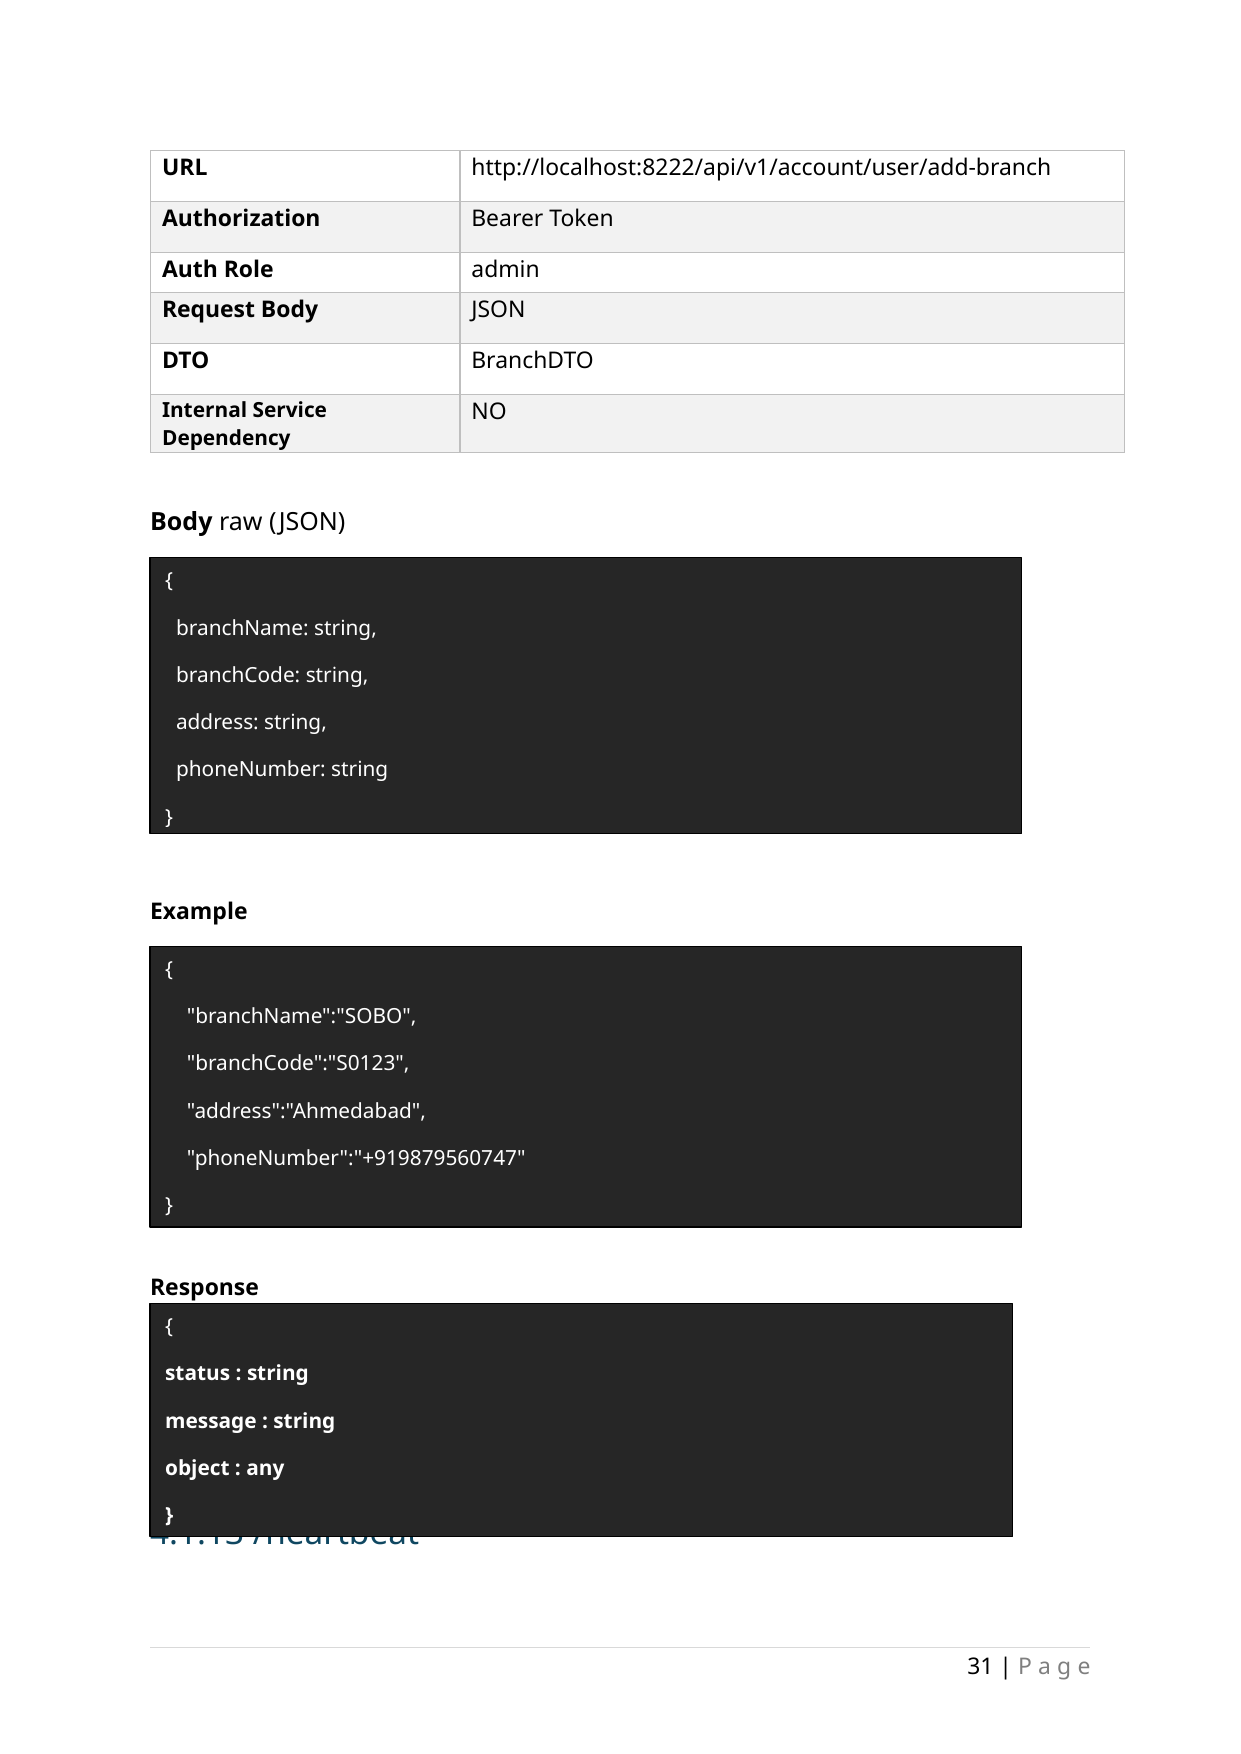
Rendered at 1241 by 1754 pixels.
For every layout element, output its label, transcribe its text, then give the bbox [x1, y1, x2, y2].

text Response 4.1.13 /heartbeat [150, 1238, 1090, 1554]
text Body raw (JSON) [150, 503, 1090, 537]
table_cell admin [461, 253, 1124, 292]
table_cell Request Body [151, 293, 459, 343]
table_cell URL [151, 151, 459, 201]
table_cell Bearer Token [461, 202, 1124, 252]
table_cell DTO [151, 344, 459, 394]
table_cell BranchDTO [461, 344, 1124, 394]
table_cell Internal Service Dependency [151, 395, 459, 452]
table_cell http://localhost:8222/api/v1/account/user/add-branch [461, 151, 1124, 201]
text Example [150, 895, 1090, 927]
table_cell JSON [461, 293, 1124, 343]
table_cell Auth Role [151, 253, 459, 292]
table_cell NO [461, 395, 1124, 452]
table_cell Authorization [151, 202, 459, 252]
